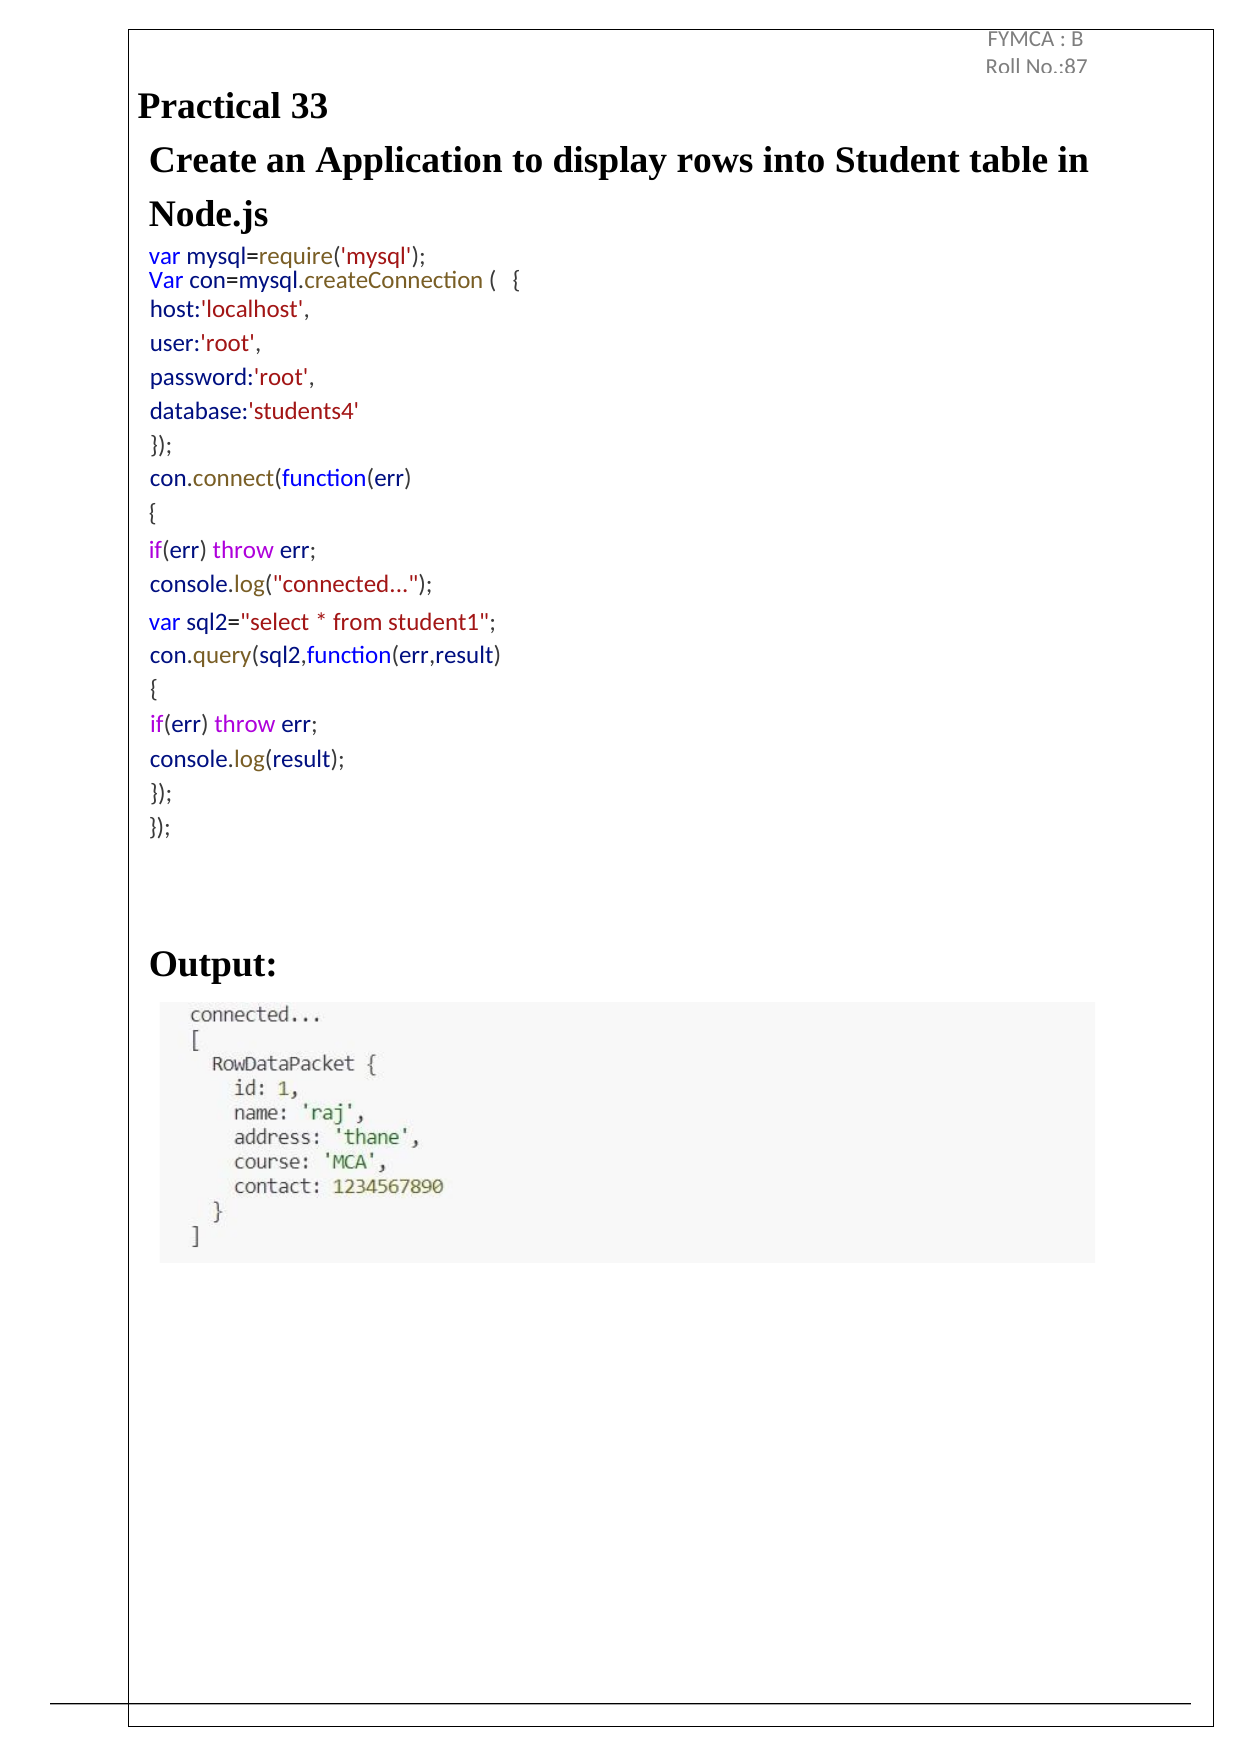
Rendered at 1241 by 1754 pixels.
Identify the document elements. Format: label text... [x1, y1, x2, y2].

text host:'localhost', user:'root', password:'root', database:'students4' [149, 293, 415, 426]
subtitle Create an Application to display rows into Student table in Node.js [148, 138, 1091, 235]
text console.log(result); [149, 743, 1205, 773]
text if(err) throw err; [137, 708, 473, 739]
text }); [148, 811, 1205, 842]
text Var con=mysql.createConnection ( { [148, 269, 1205, 293]
text Practical 33 [137, 84, 1205, 127]
text }); [137, 777, 1205, 808]
text { [137, 674, 473, 704]
text if(err) throw err; console.log("connected..."); [148, 534, 583, 599]
text { [148, 497, 583, 527]
text var mysql=require('mysql'); [148, 246, 1205, 269]
text con.connect(function(err) [149, 463, 1205, 493]
text var sql2="select * from student1"; con.query(sql2,function(err,result) [148, 606, 583, 670]
subtitle Output: [148, 942, 1205, 985]
text }); [137, 429, 1205, 459]
picture [159, 1002, 1096, 1263]
